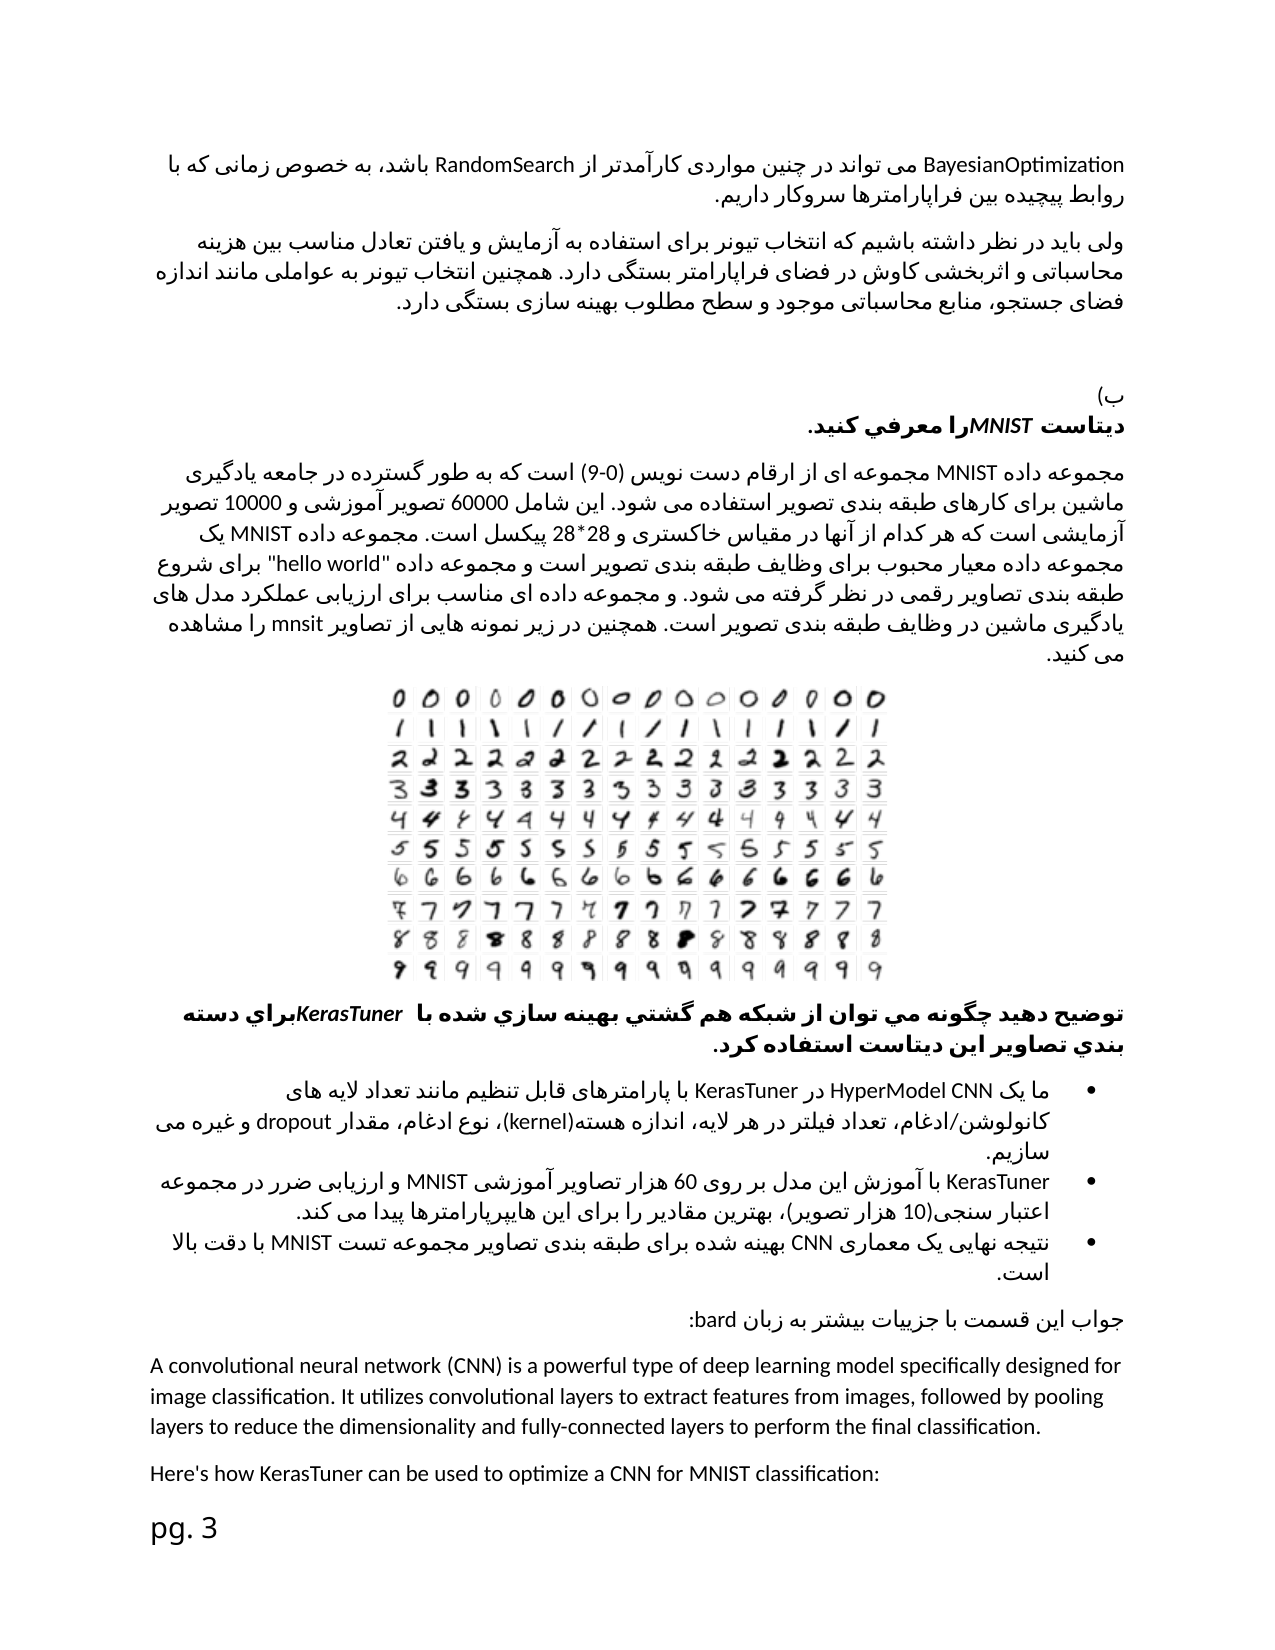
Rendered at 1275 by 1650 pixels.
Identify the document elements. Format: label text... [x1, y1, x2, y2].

picture [387, 686, 888, 981]
list ما یک HyperModel CNN در KerasTuner با پارامترهای قابل تنظیم مانند تعداد لایه های کانولوشن/ادغام، تعداد فیلتر در هر لایه، اندازه هسته(kernel)، نوع ادغام، مقدار dropout و غیره می سازیم. [150, 1077, 1087, 1165]
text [150, 150, 1125, 208]
text Here's how KerasTuner can be used to optimize a CNN for MNIST classification: [150, 1459, 1125, 1487]
text A convolutional neural network (CNN) is a powerful type of deep learning model specifically designed for image classification. It utilizes convolutional layers to extract features from images, followed by pooling layers to reduce the dimensionality and fully-connected layers to perform the final classification. [150, 1352, 1125, 1440]
text ب) ديتاست MNISTرا معرفي كنيد. [150, 381, 1125, 439]
list نتیجه نهایی یک معماری CNN بهینه شده برای طبقه بندی تصاویر مجموعه تست MNIST با دقت بالا است. [150, 1228, 1087, 1286]
text ولی باید در نظر داشته باشیم که انتخاب تیونر برای استفاده به آزمایش و یافتن تعادل مناسب بین هزینه محاسباتی و اثربخشی کاوش در فضای فراپارامتر بستگی دارد. همچنین انتخاب تیونر به عواملی مانند اندازه فضای جستجو، منابع محاسباتی موجود و سطح مطلوب بهینه سازی بستگی دارد. [150, 227, 1125, 316]
list KerasTuner با آموزش این مدل بر روی 60 هزار تصاویر آموزشی MNIST و ارزیابی ضرر در مجموعه اعتبار سنجی(10 هزار تصویر)، بهترین مقادیر را برای این هایپرپارامترها پیدا می کند. [150, 1167, 1087, 1225]
text توضيح دهيد چگونه مي توان از شبكه هم گشتي بهينه سازي شده با KerasTunerبراي دسته بندي تصاوير اين ديتاست استفاده كرد. [150, 999, 1125, 1058]
text جواب این قسمت با جزییات بیشتر به زبان bard: [150, 1305, 1125, 1333]
text مجموعه داده MNIST مجموعه ای از ارقام دست نویس (0-9) است که به طور گسترده در جامعه یادگیری ماشین برای کارهای طبقه بندی تصویر استفاده می شود. این شامل 60000 تصویر آموزشی و 10000 تصویر آزمایشی است که هر کدام از آنها در مقیاس خاکستری و 28*28 پیکسل است. مجموعه داده MNIST یک مجموعه داده معیار محبوب برای وظایف طبقه بندی تصویر است و مجموعه داده "hello world" برای شروع طبقه بندی تصاویر رقمی در نظر گرفته می شود. و مجموعه داده ای مناسب برای ارزیابی عملکرد مدل های یادگیری ماشین در وظایف طبقه بندی تصویر است. همچنین در زیر نمونه هایی از تصاویر mnsit را مشاهده می کنید. [150, 458, 1125, 668]
